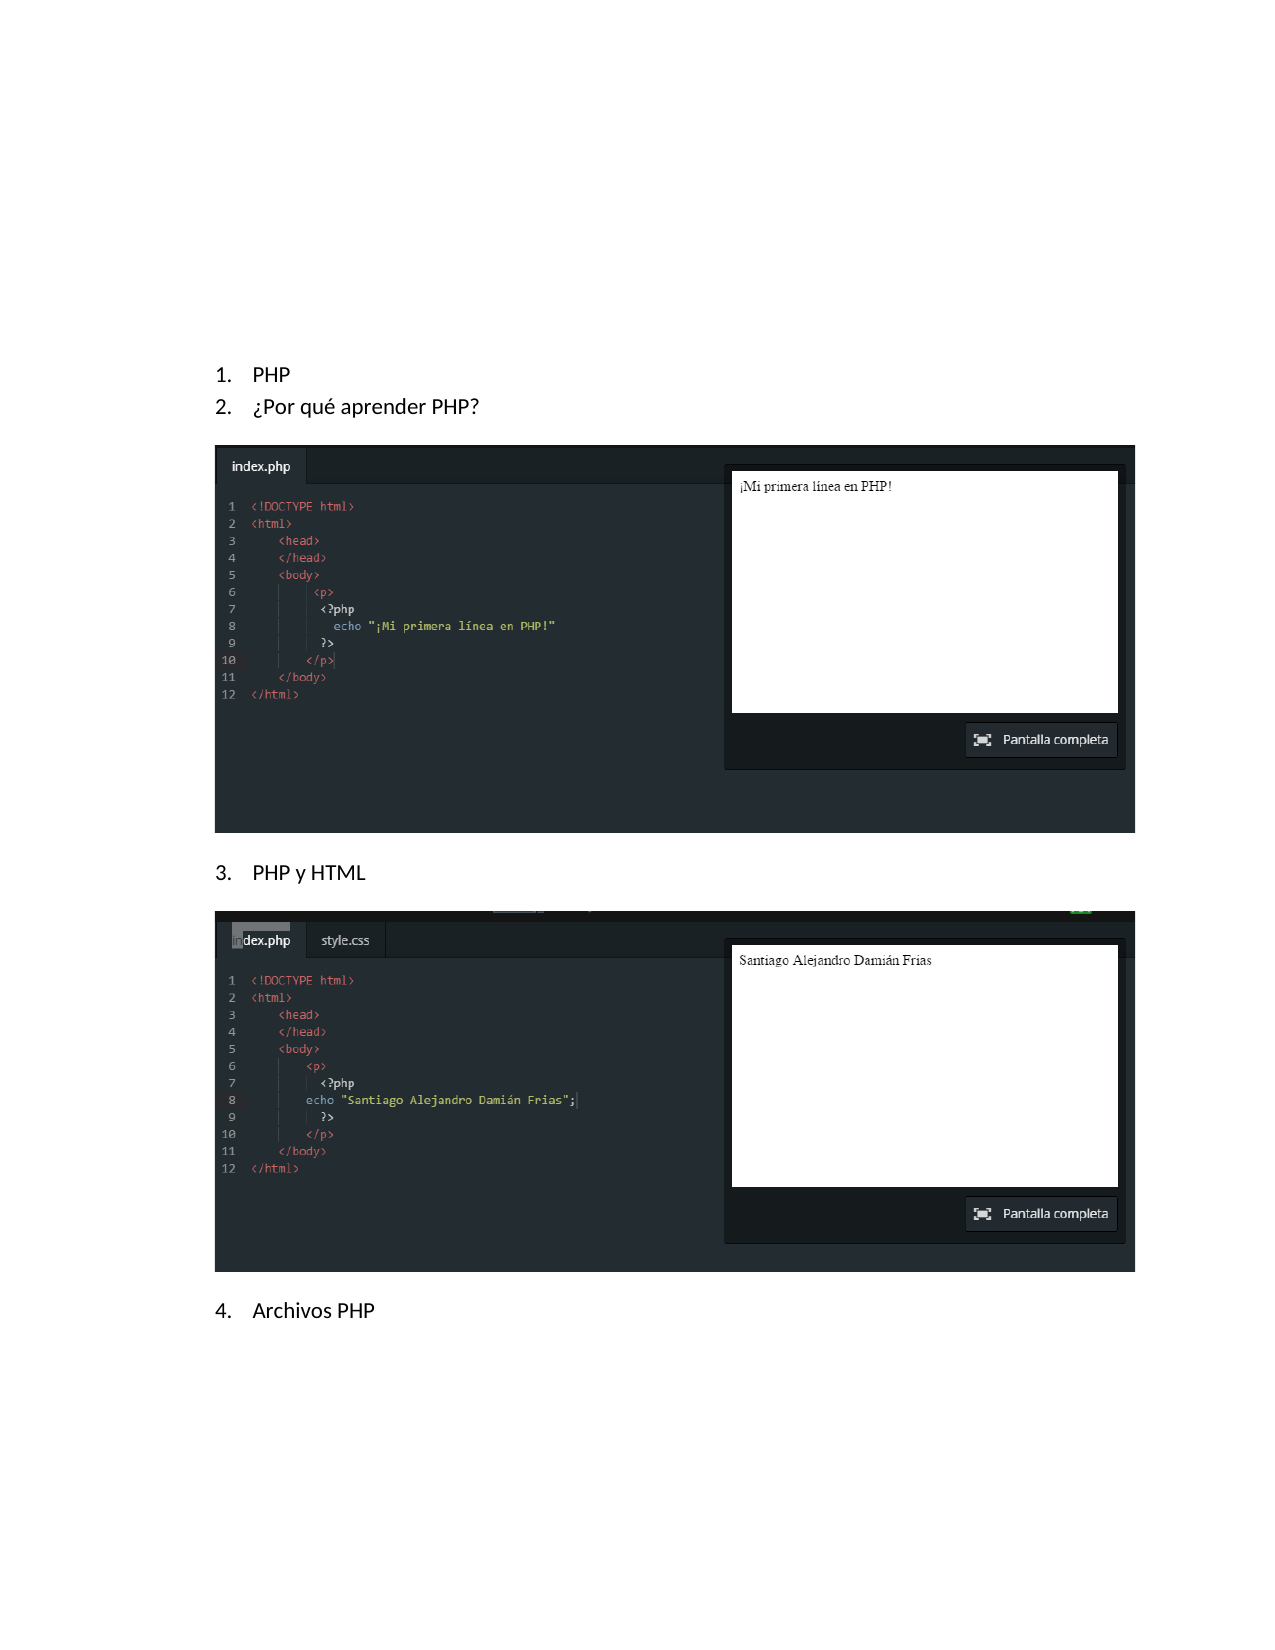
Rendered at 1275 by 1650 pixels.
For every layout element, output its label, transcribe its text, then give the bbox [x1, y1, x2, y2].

list Archivos PHP [215, 1296, 1098, 1324]
list ¿Por qué aprender PHP? [215, 392, 1098, 420]
list PHP y HTML [215, 858, 1098, 886]
list PHP [215, 360, 1098, 388]
